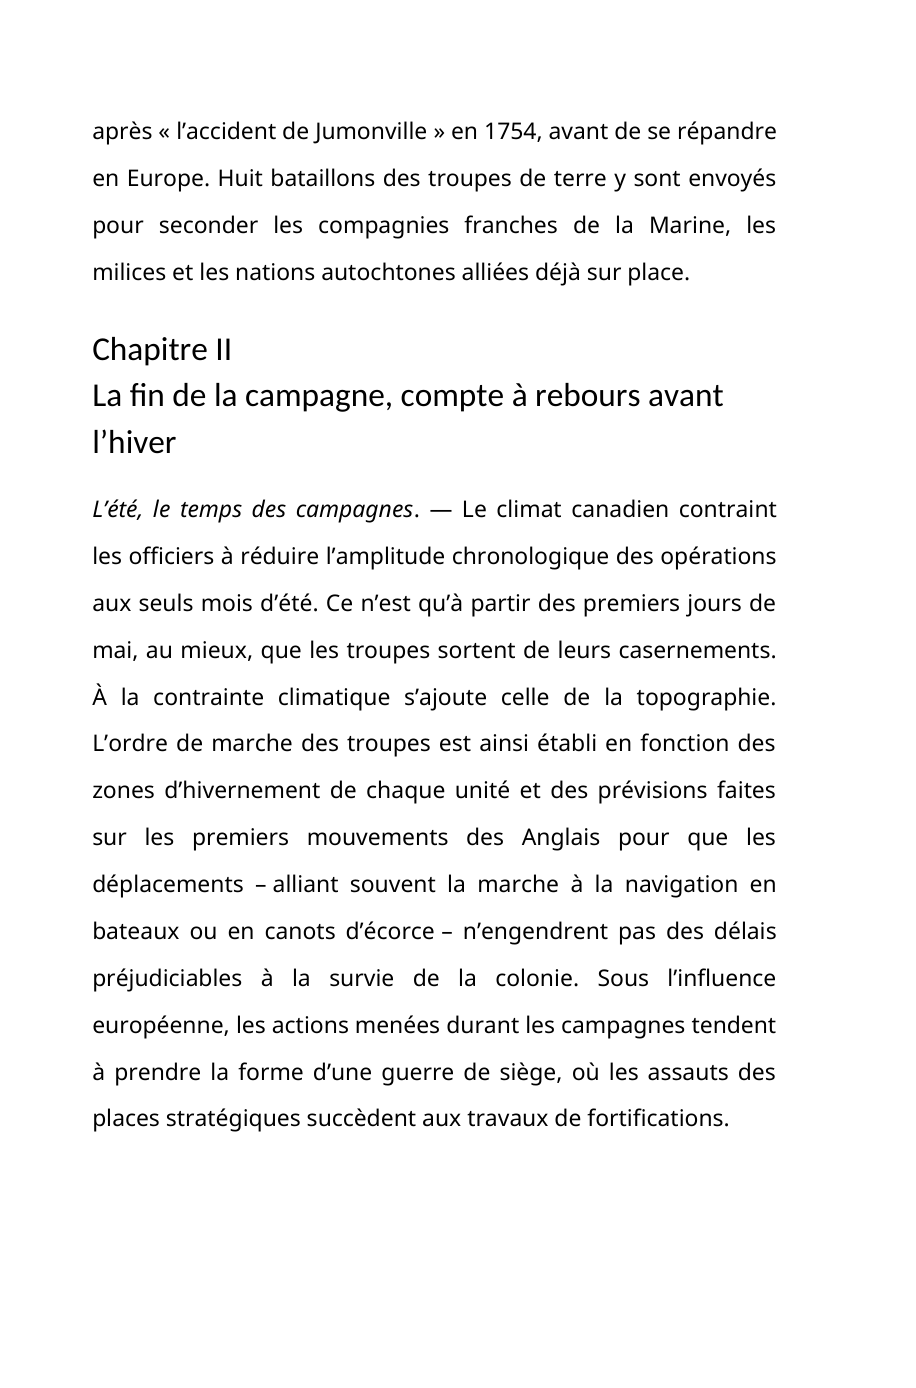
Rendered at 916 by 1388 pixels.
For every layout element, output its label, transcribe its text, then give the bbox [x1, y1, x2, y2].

text L’été, le temps des campagnes. — Le climat canadien contraint les officiers à réduire l’amplitude chronologique des opérations aux seuls mois d’été. Ce n’est qu’à partir des premiers jours de mai, au mieux, que les troupes sortent de leurs casernements. À la contrainte climatique s’ajoute celle de la topographie. L’ordre de marche des troupes est ainsi établi en fonction des zones d’hivernement de chaque unité et des prévisions faites sur les premiers mouvements des Anglais pour que les déplacements – alliant souvent la marche à la navigation en bateaux ou en canots d’écorce – n’engendrent pas des délais préjudiciables à la survie de la colonie. Sous l’influence européenne, les actions menées durant les campagnes tendent à prendre la forme d’une guerre de siège, où les assauts des places stratégiques succèdent aux travaux de fortifications. [92, 493, 777, 1134]
subtitle Chapitre II La fin de la campagne, compte à rebours avant l’hiver [92, 328, 777, 462]
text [92, 115, 777, 287]
